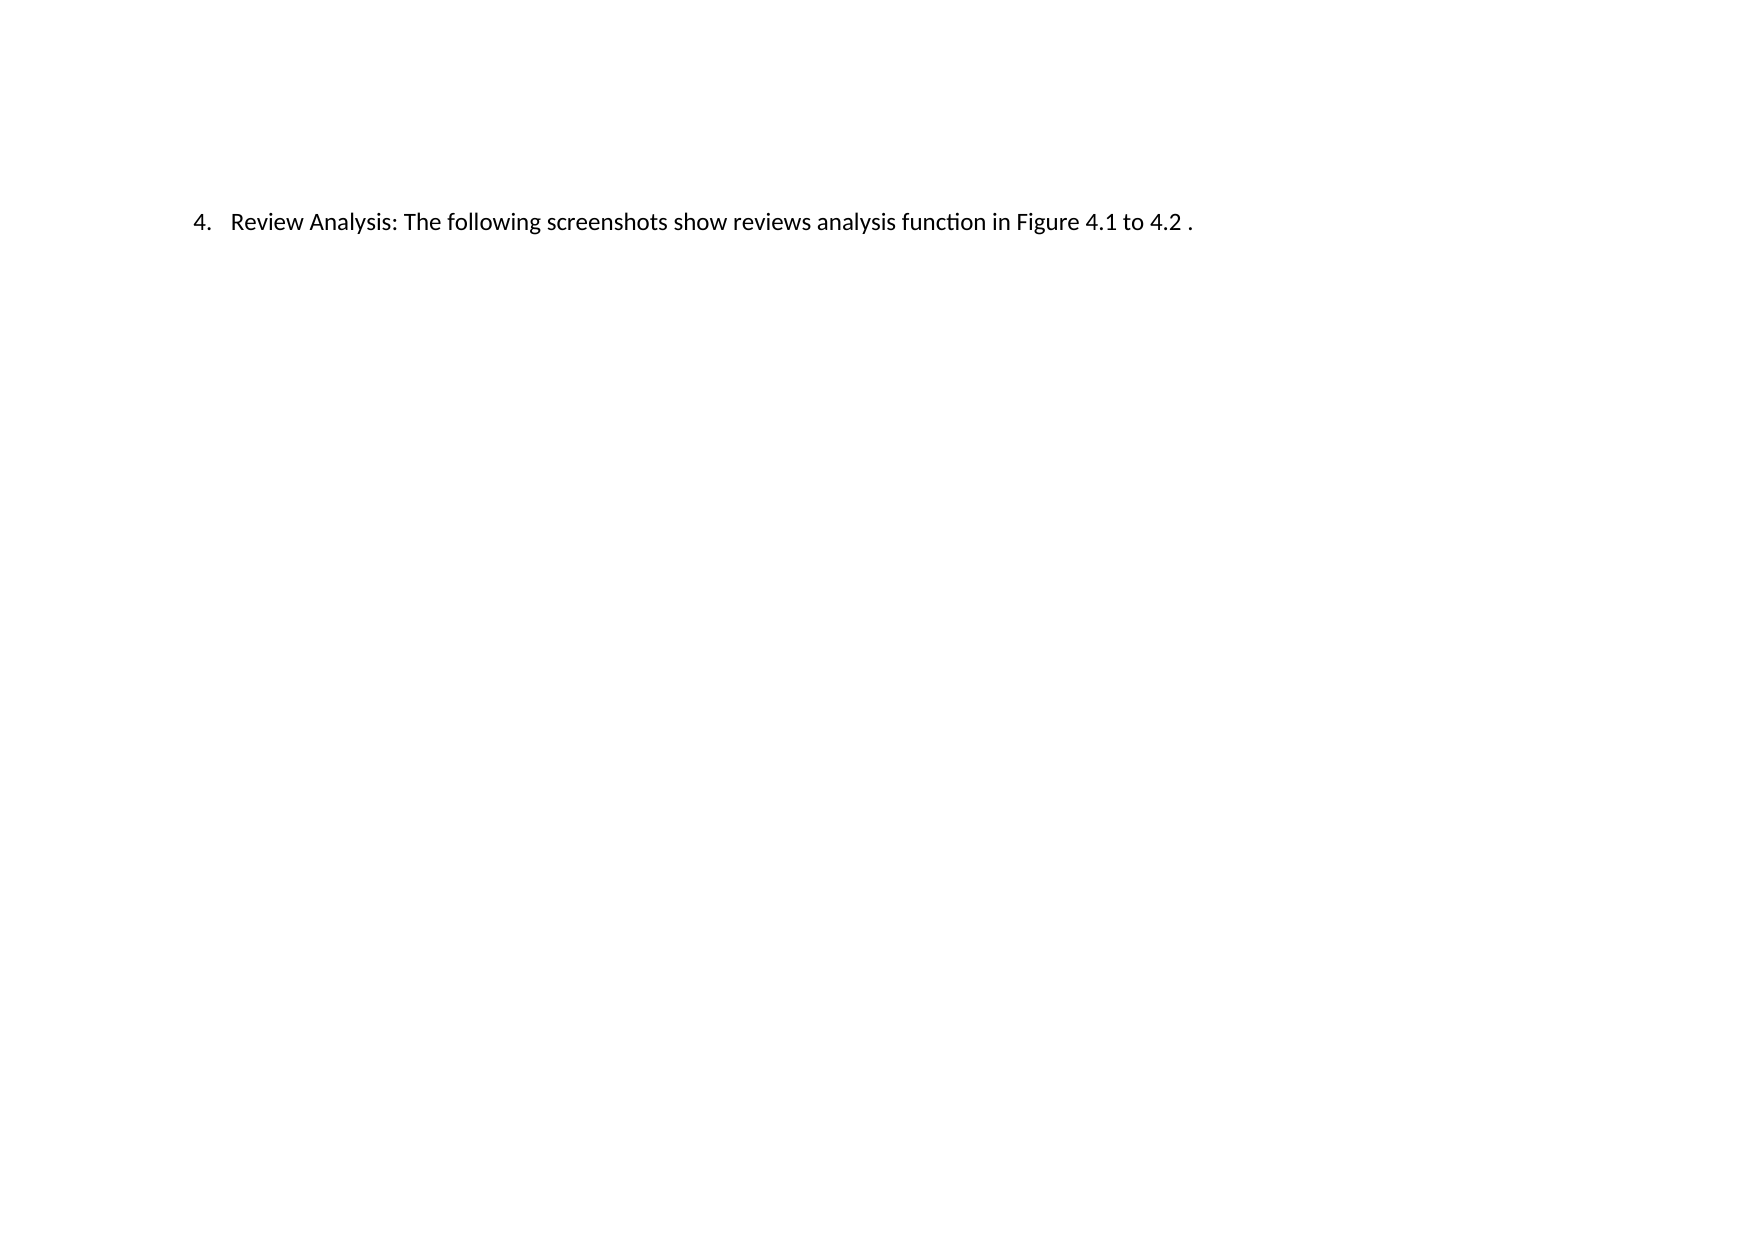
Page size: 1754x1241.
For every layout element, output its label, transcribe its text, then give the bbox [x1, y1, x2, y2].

list Review Analysis: The following screenshots show reviews analysis function in Figure 4.1 to 4.2 . [193, 206, 1604, 236]
